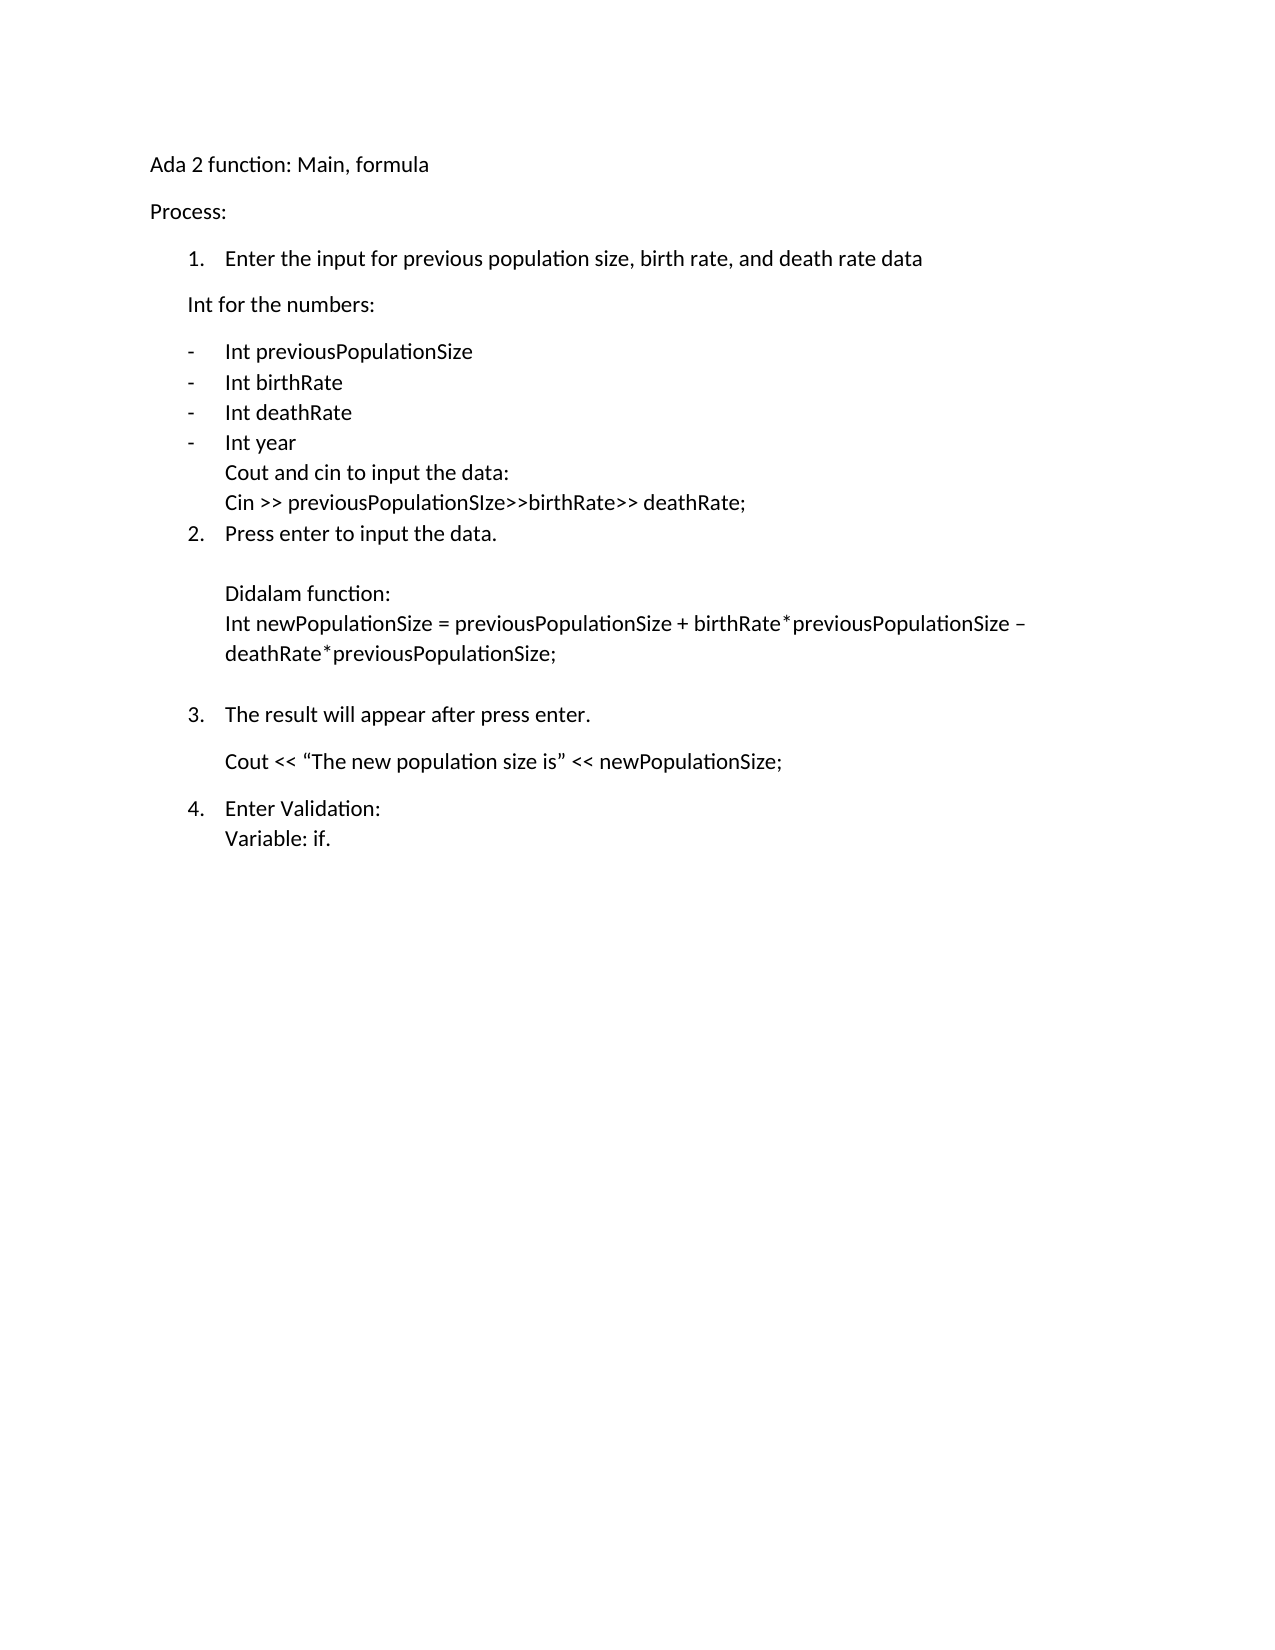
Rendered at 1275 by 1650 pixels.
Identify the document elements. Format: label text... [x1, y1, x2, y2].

list Variable: if. [225, 824, 1125, 852]
text Int for the numbers: [187, 291, 1125, 319]
list Enter Validation: [187, 794, 1125, 822]
list Didalam function: [225, 579, 1125, 607]
text Process: [150, 197, 1125, 225]
text Cout << “The new population size is” << newPopulationSize; [225, 747, 1125, 775]
list Press enter to input the data. [187, 519, 1125, 547]
list Int year [187, 428, 1125, 456]
list Cin >> previousPopulationSIze>>birthRate>> deathRate; [225, 488, 1125, 517]
list Int birthRate [187, 368, 1125, 396]
list Int previousPopulationSize [187, 337, 1125, 366]
list Cout and cin to input the data: [225, 458, 1125, 486]
list Int newPopulationSize = previousPopulationSize + birthRate*previousPopulationSize – deathRate*previousPopulationSize; [225, 609, 1125, 668]
list Int deathRate [187, 398, 1125, 426]
text Ada 2 function: Main, formula [150, 150, 1125, 178]
list The result will appear after press enter. [187, 700, 1125, 728]
list Enter the input for previous population size, birth rate, and death rate data [187, 244, 1125, 272]
